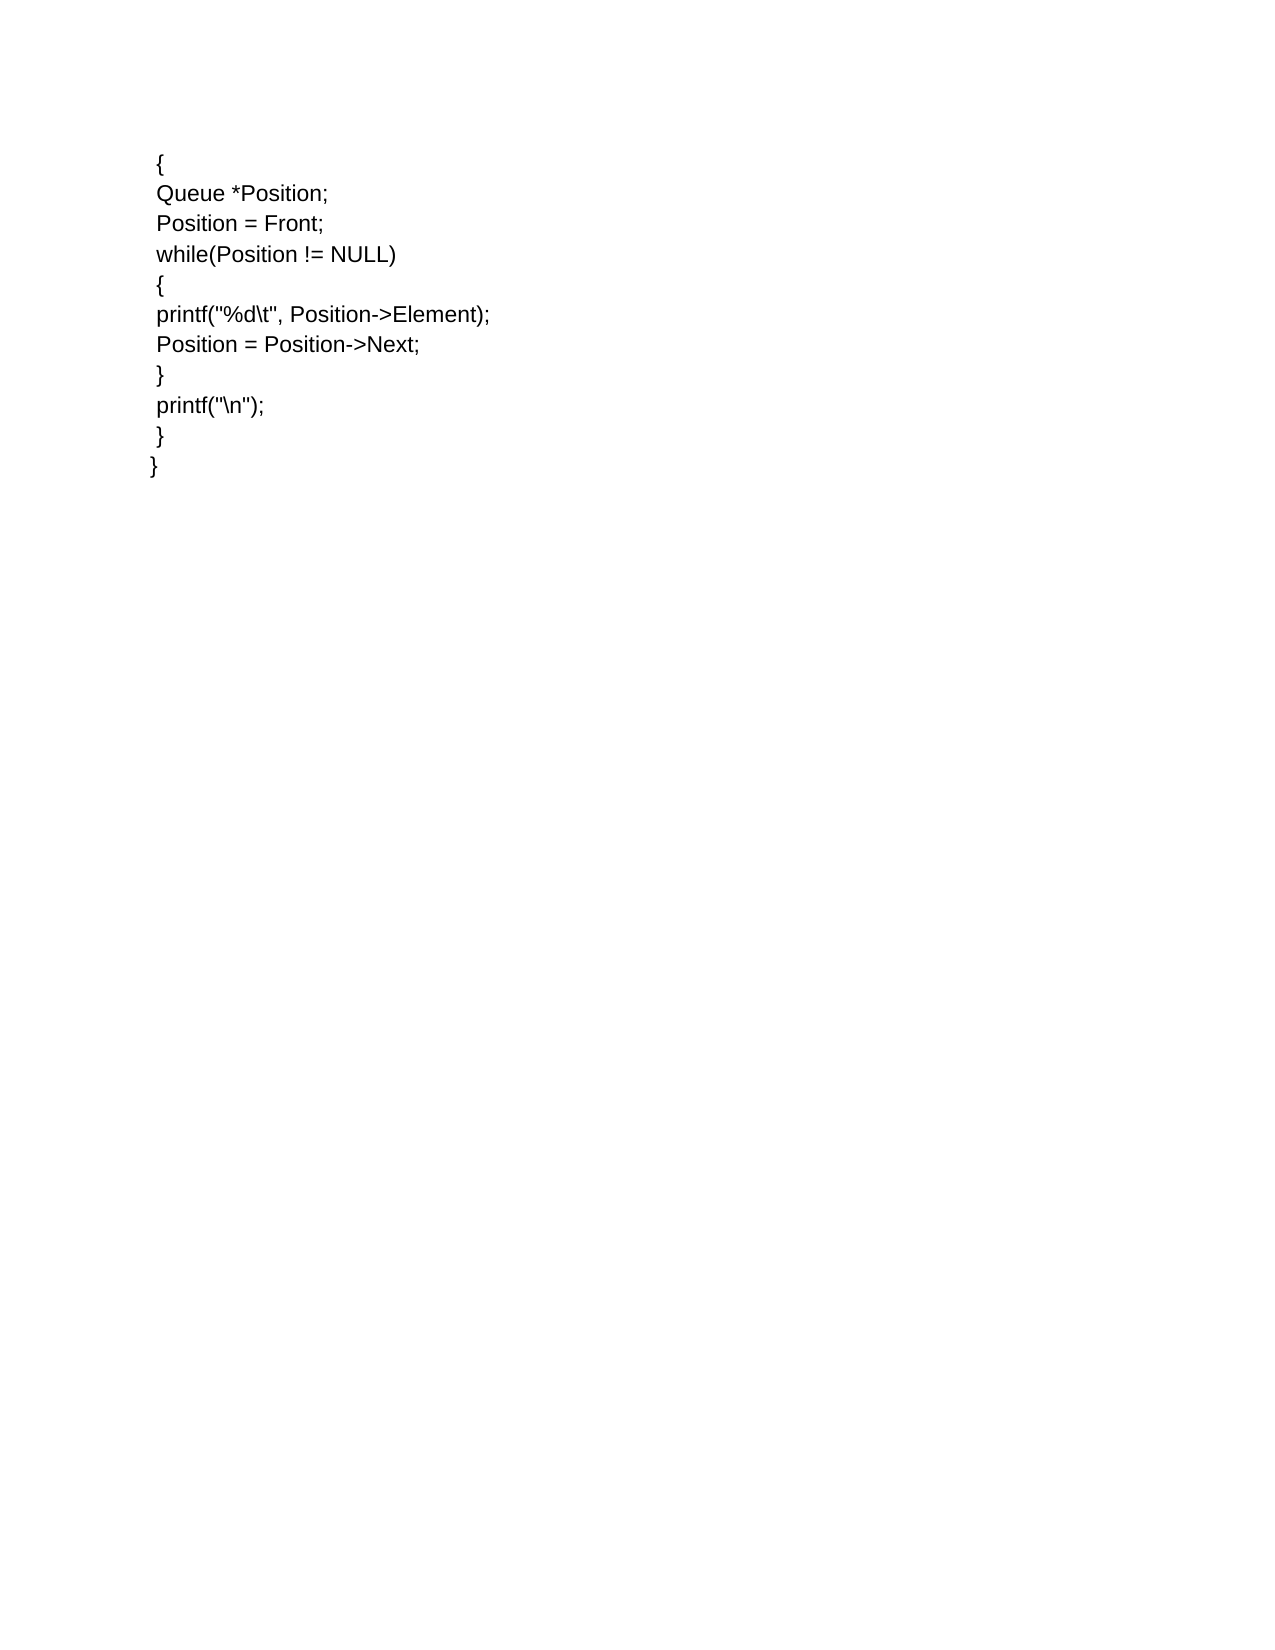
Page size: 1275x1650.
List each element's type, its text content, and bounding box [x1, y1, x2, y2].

text { [150, 271, 1125, 297]
text while(Position != NULL) [150, 241, 1125, 267]
text } [150, 422, 1125, 448]
text Position = Front; [150, 210, 1125, 237]
text } [150, 452, 1125, 478]
text { [150, 150, 1125, 176]
text } [150, 361, 1125, 388]
text printf("\n"); [150, 392, 1125, 418]
text printf("%d\t", Position->Element); [150, 301, 1125, 327]
text Position = Position->Next; [150, 331, 1125, 358]
text Queue *Position; [150, 180, 1125, 207]
